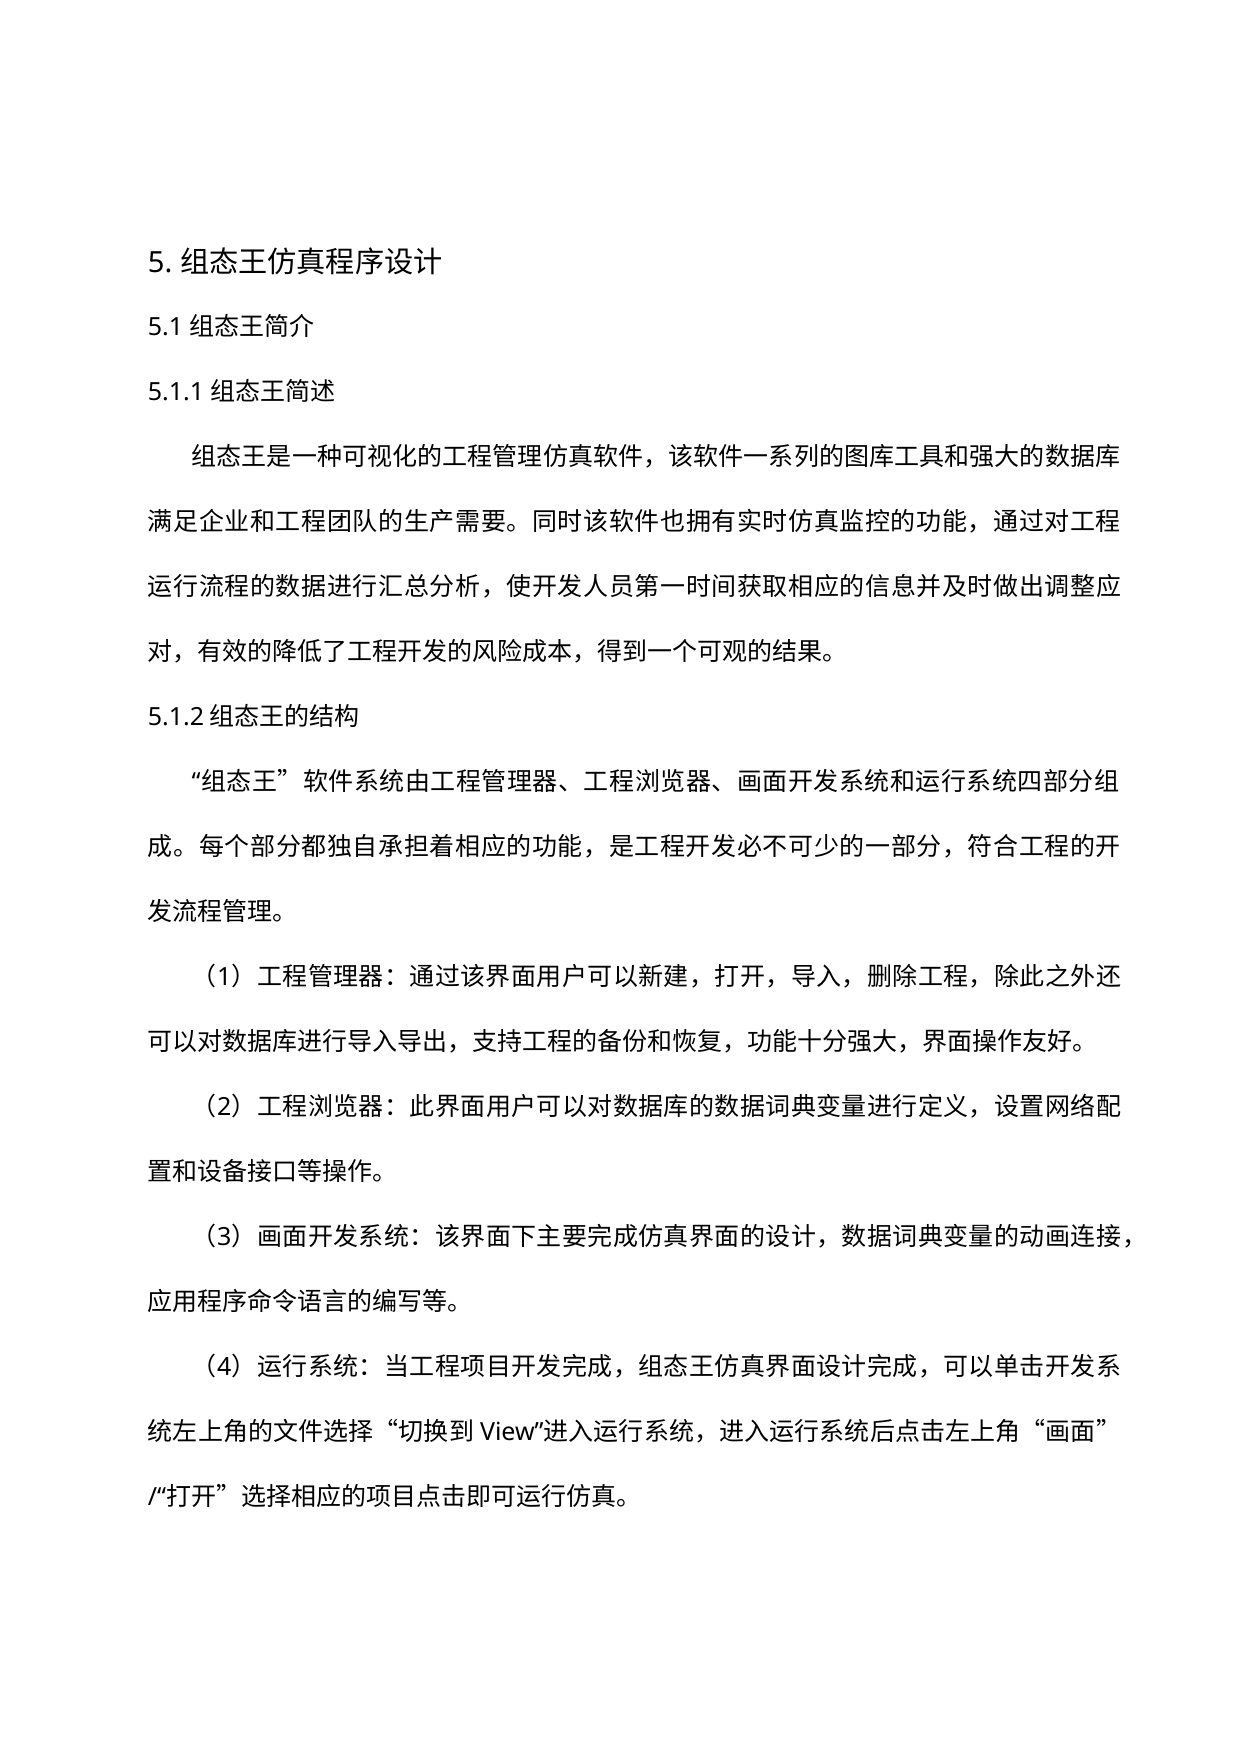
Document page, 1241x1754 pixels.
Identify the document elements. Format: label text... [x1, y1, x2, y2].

text （1）工程管理器：通过该界面用户可以新建，打开，导入，删除工程，除此之外还可以对数据库进行导入导出，支持工程的备份和恢复，功能十分强大，界面操作友好。 [148, 942, 1122, 1072]
text （3）画面开发系统：该界面下主要完成仿真界面的设计，数据词典变量的动画连接，应用程序命令语言的编写等。 [148, 1202, 1122, 1332]
text 5. 组态王仿真程序设计 [148, 227, 1122, 292]
text 5.1.1 组态王简述 [148, 357, 1122, 422]
text 5.1.2组态王的结构 [148, 682, 1122, 747]
text 组态王是一种可视化的工程管理仿真软件，该软件一系列的图库工具和强大的数据库满足企业和工程团队的生产需要。同时该软件也拥有实时仿真监控的功能，通过对工程运行流程的数据进行汇总分析，使开发人员第一时间获取相应的信息并及时做出调整应对，有效的降低了工程开发的风险成本，得到一个可观的结果。 [148, 422, 1122, 682]
text “组态王”软件系统由工程管理器、工程浏览器、画面开发系统和运行系统四部分组成。每个部分都独自承担着相应的功能，是工程开发必不可少的一部分，符合工程的开发流程管理。 [148, 747, 1122, 942]
text （2）工程浏览器：此界面用户可以对数据库的数据词典变量进行定义，设置网络配置和设备接口等操作。 [148, 1072, 1122, 1202]
text 5.1 组态王简介 [148, 292, 1122, 357]
text （4）运行系统：当工程项目开发完成，组态王仿真界面设计完成，可以单击开发系统左上角的文件选择“切换到View”进入运行系统，进入运行系统后点击左上角“画面”/“打开”选择相应的项目点击即可运行仿真。 [148, 1332, 1122, 1527]
